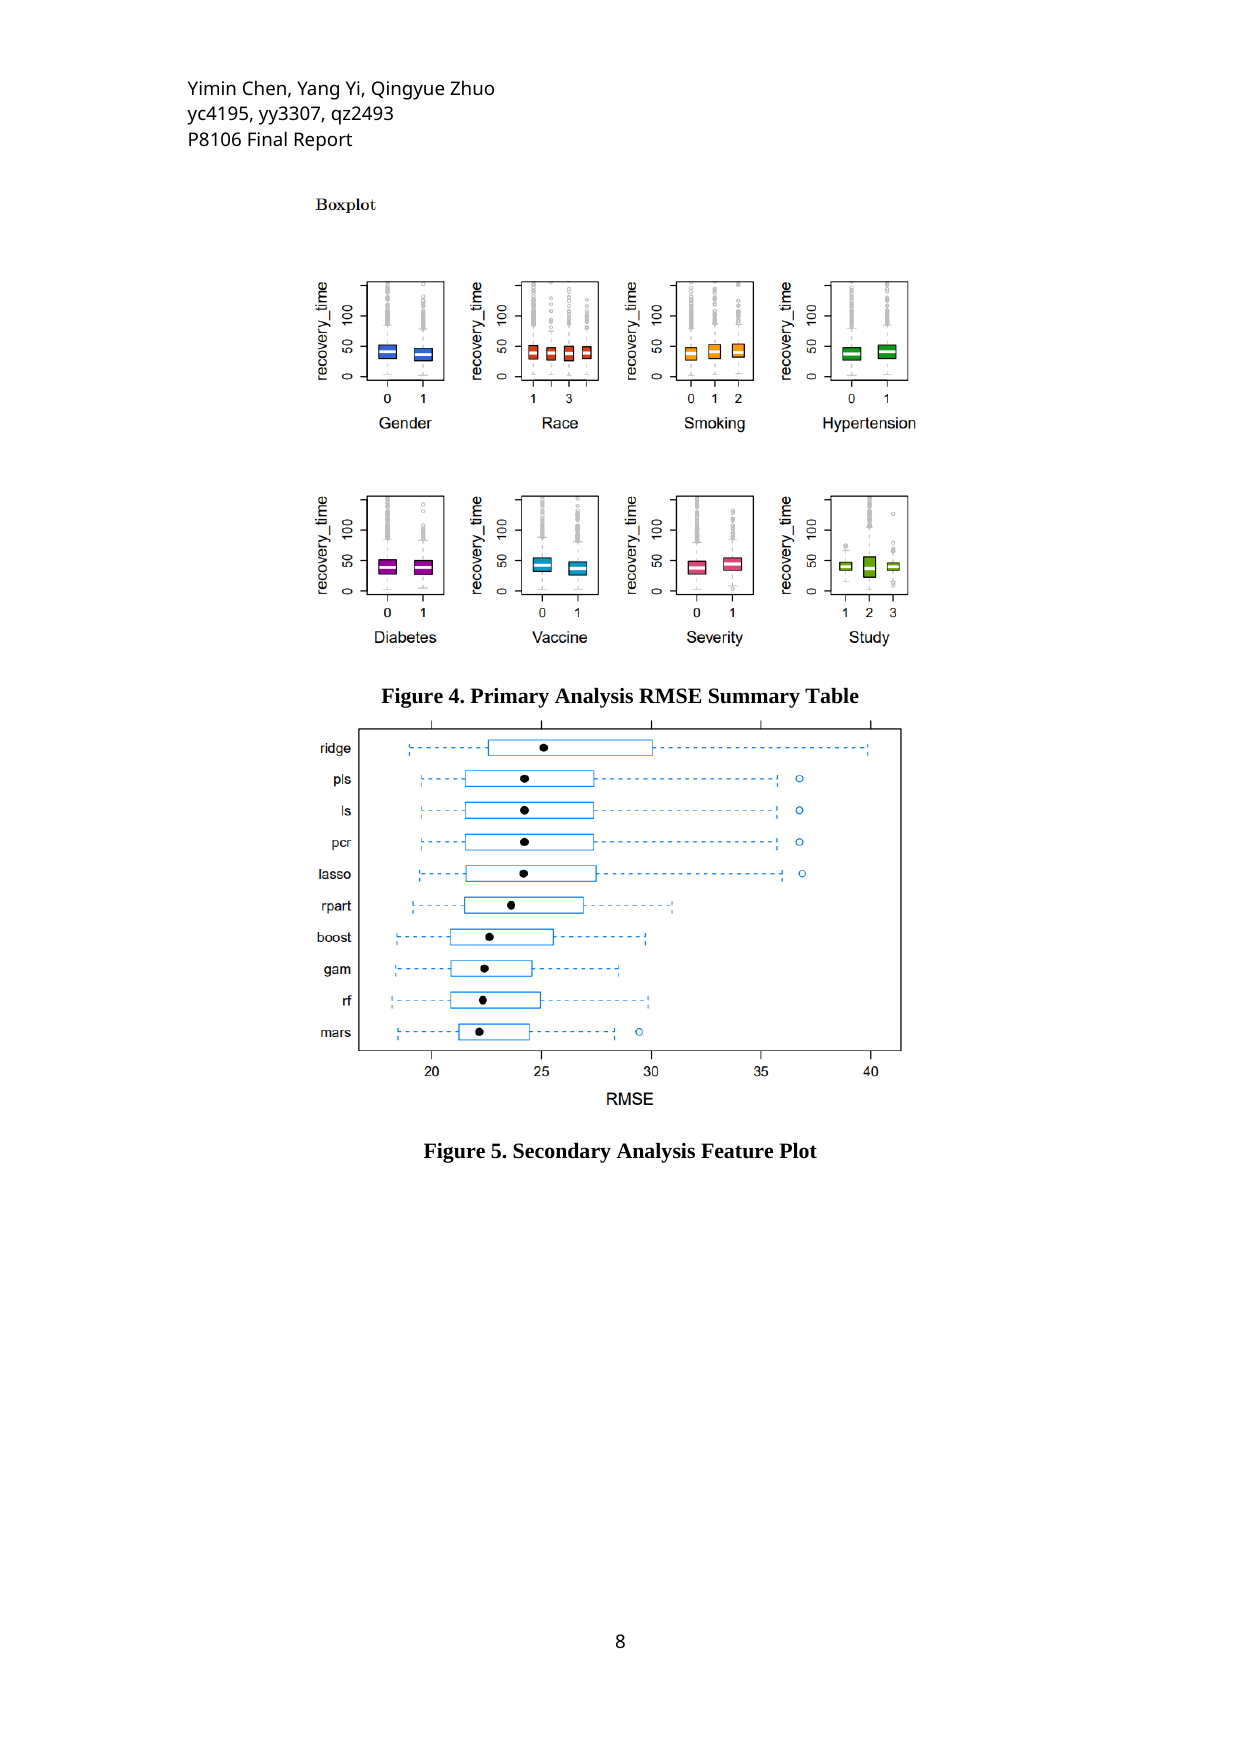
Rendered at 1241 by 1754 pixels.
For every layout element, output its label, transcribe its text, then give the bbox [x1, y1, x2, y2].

picture [311, 191, 930, 651]
picture [313, 711, 928, 1110]
text Figure 5. Secondary Analysis Feature Plot [187, 1134, 1053, 1167]
text Figure 4. Primary Analysis RMSE Summary Table [187, 679, 1053, 712]
